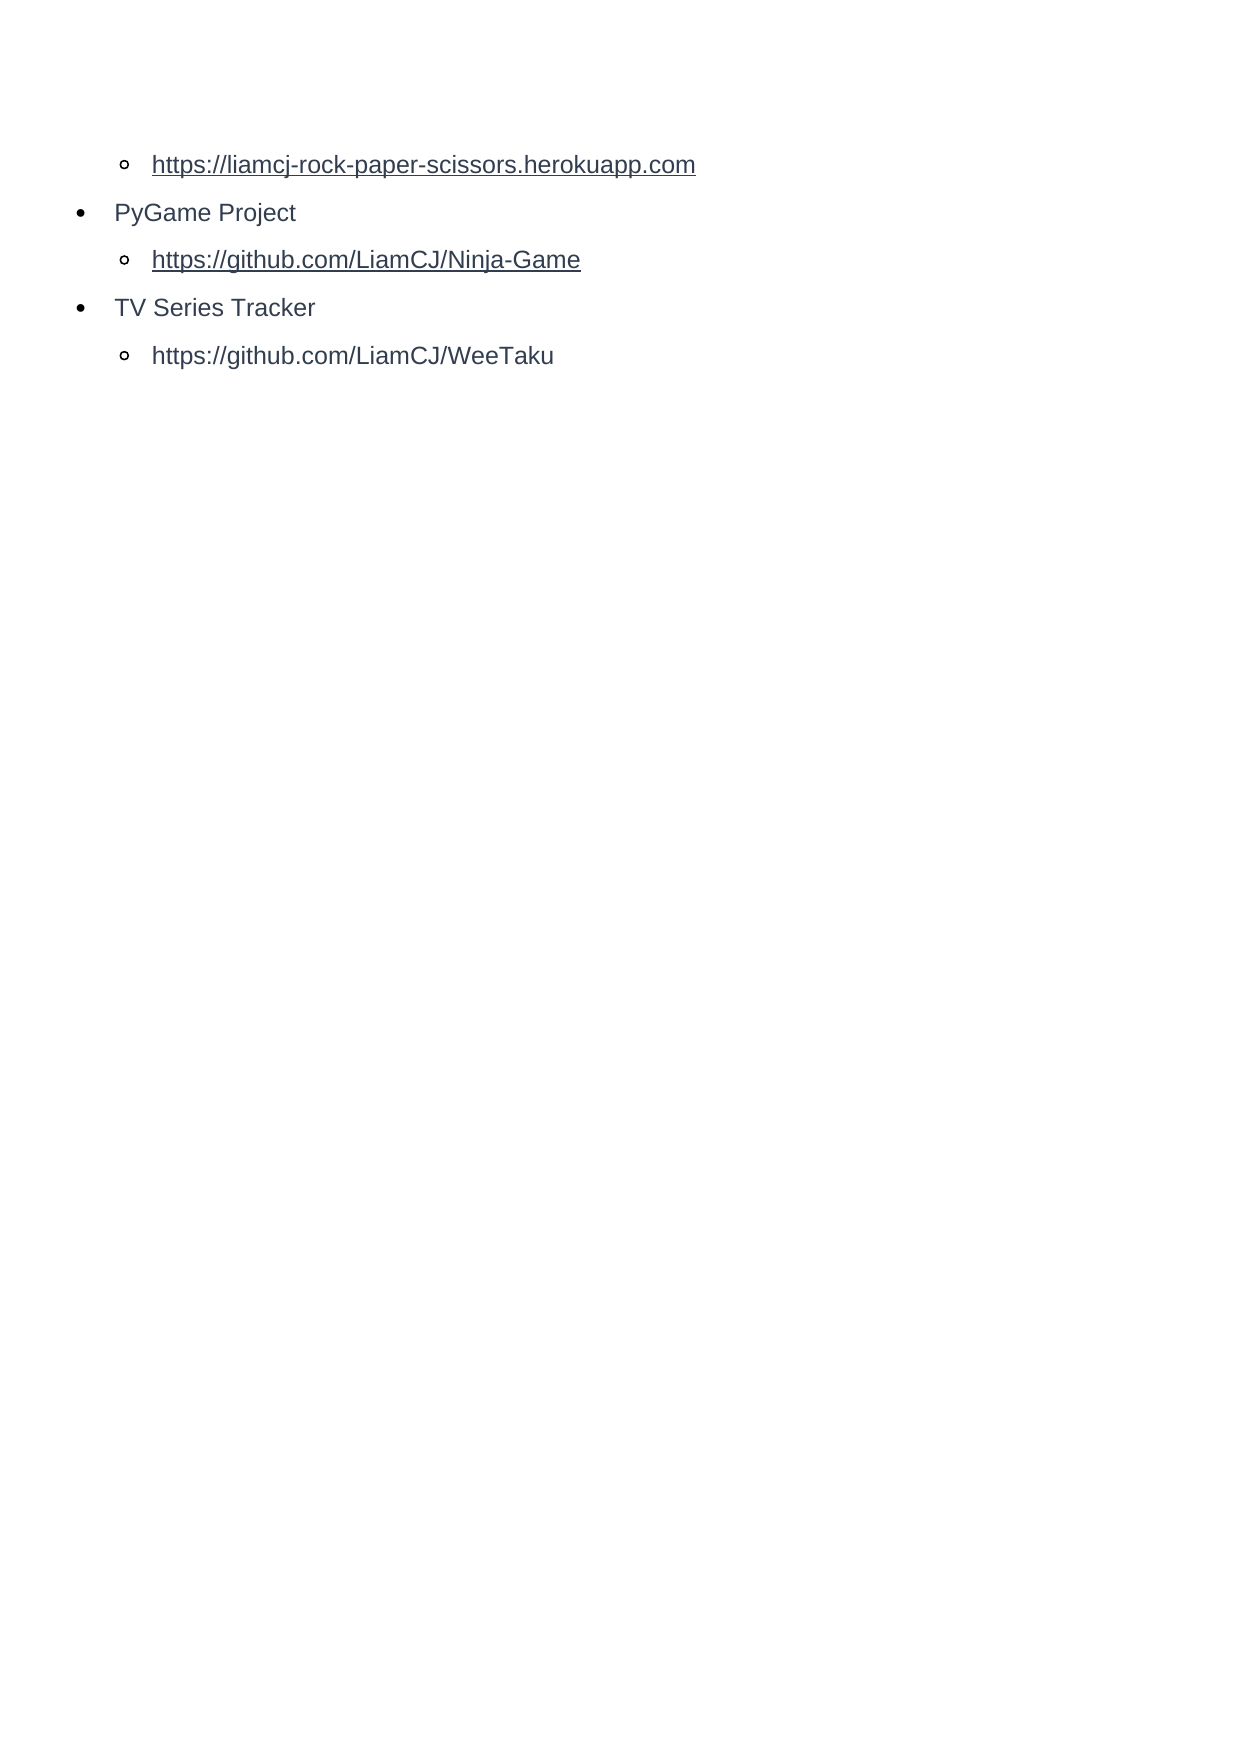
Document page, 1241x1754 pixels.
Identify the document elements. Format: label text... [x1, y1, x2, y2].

list https://liamcj-rock-paper-scissors.herokuapp.com [114, 150, 1090, 179]
list https://github.com/LiamCJ/Ninja-Game [114, 246, 1090, 274]
list TV Series Tracker [77, 293, 1090, 322]
list PyGame Project [77, 198, 1090, 227]
list https://github.com/LiamCJ/WeeTaku [114, 341, 1090, 370]
